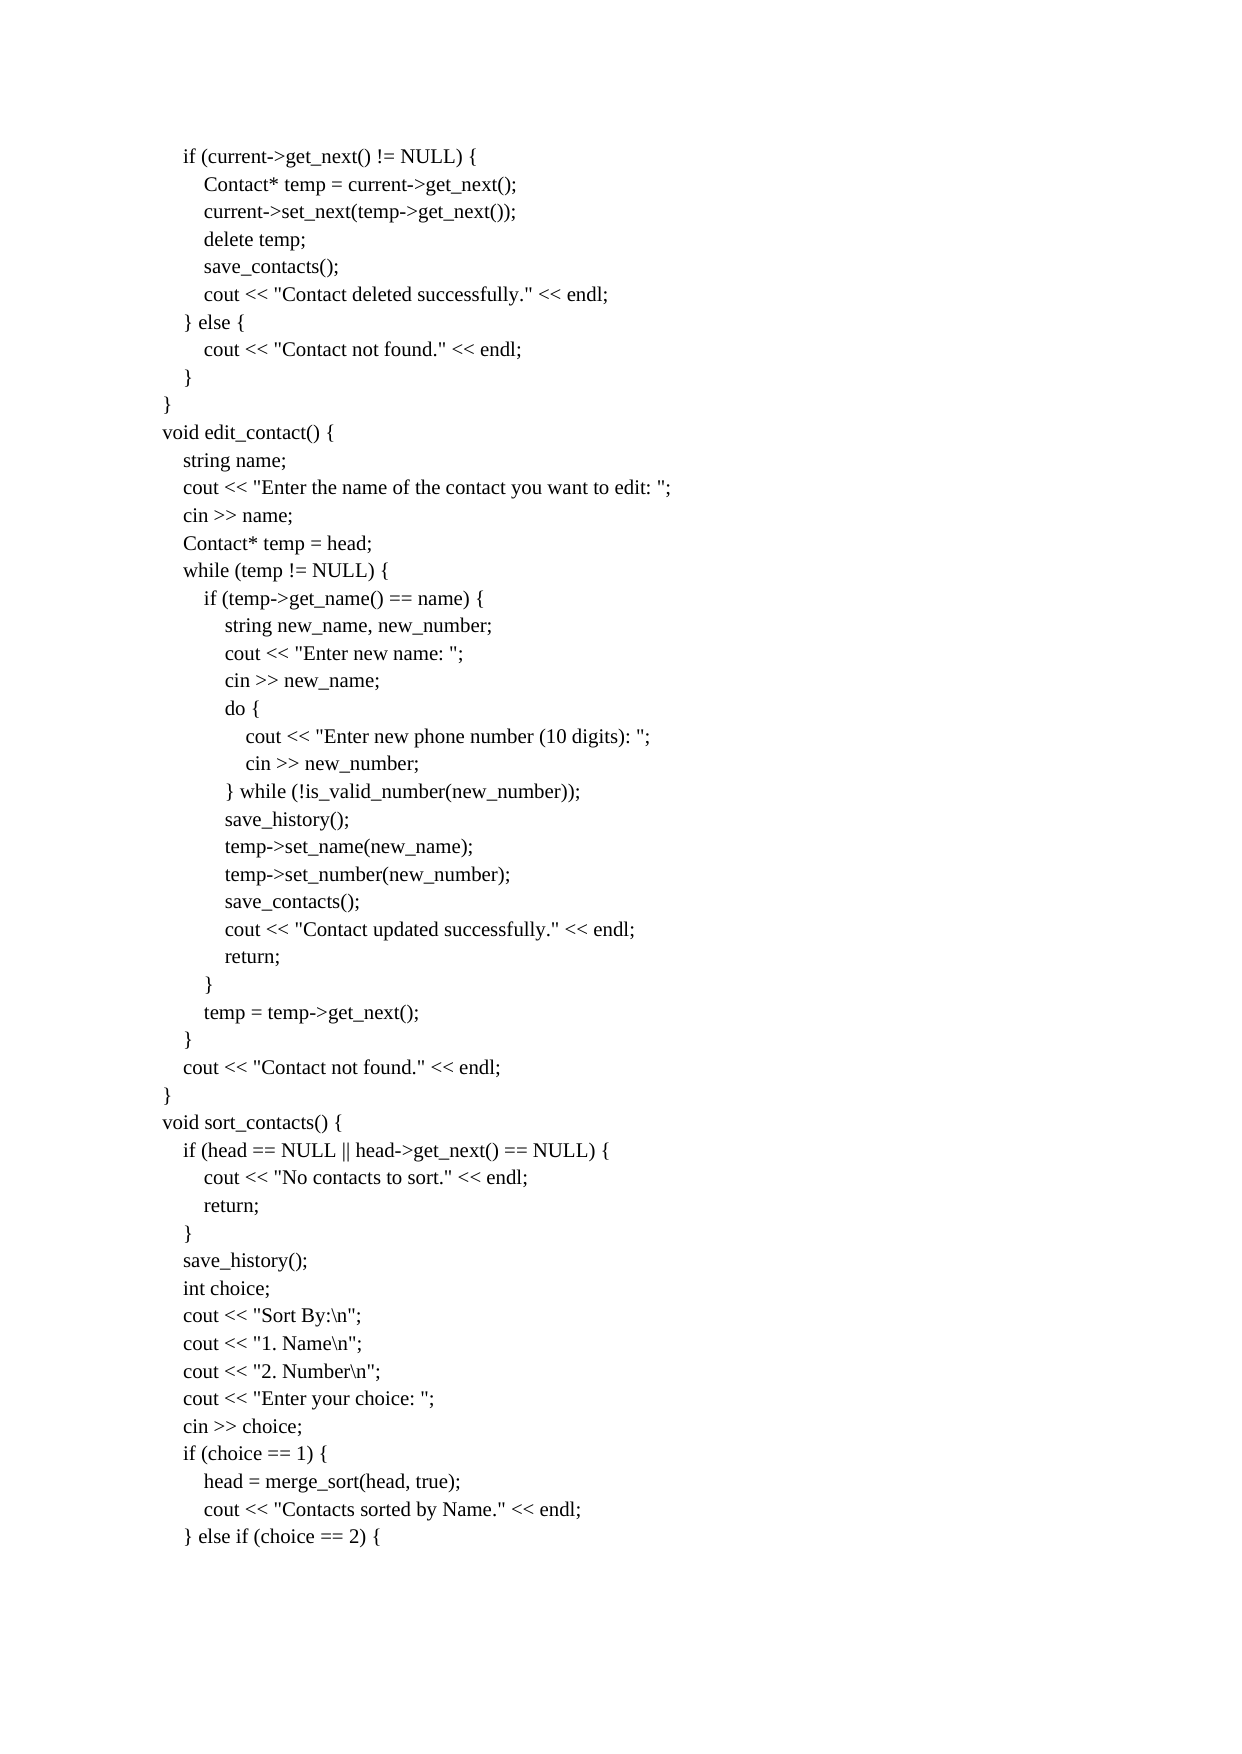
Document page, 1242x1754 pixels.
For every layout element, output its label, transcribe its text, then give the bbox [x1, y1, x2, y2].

text } [141, 392, 1104, 416]
text cout << "Contact updated successfully." << endl; [141, 917, 1104, 941]
text if (head == NULL || head->get_next() == NULL) { [141, 1138, 1104, 1162]
text if (temp->get_name() == name) { [141, 586, 1104, 610]
text string new_name, new_number; [141, 613, 1104, 637]
text int choice; [141, 1276, 1104, 1300]
text cout << "No contacts to sort." << endl; [141, 1165, 1104, 1189]
text save_history(); [141, 806, 1104, 831]
text } else { [141, 309, 1104, 334]
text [141, 282, 1104, 306]
text } [141, 1027, 1104, 1051]
text delete temp; [141, 227, 1104, 251]
text save_contacts(); [141, 889, 1104, 913]
text cout << "Contact not found." << endl; [141, 337, 1104, 361]
text temp->set_name(new_name); [141, 834, 1104, 858]
text cout << "Contacts sorted by Name." << endl; [141, 1497, 1104, 1521]
text cout << "Enter the name of the contact you want to edit: "; [141, 475, 1104, 499]
text do { [141, 696, 1104, 720]
text cout << "Enter new name: "; [141, 641, 1104, 665]
text if (current->get_next() != NULL) { [141, 144, 1104, 168]
text if (choice == 1) { [141, 1441, 1104, 1465]
text } [141, 365, 1104, 389]
text cin >> choice; [141, 1414, 1104, 1438]
text cout << "Contact not found." << endl; [141, 1055, 1104, 1079]
text cout << "2. Number\n"; [141, 1358, 1104, 1383]
text save_contacts(); [141, 254, 1104, 278]
text cout << "Enter new phone number (10 digits): "; [141, 724, 1104, 748]
text temp = temp->get_next(); [141, 1000, 1104, 1024]
text cin >> new_name; [141, 668, 1104, 692]
text cout << "Enter your choice: "; [141, 1386, 1104, 1410]
text cin >> new_number; [141, 751, 1104, 775]
text return; [141, 1193, 1104, 1217]
text Contact* temp = current->get_next(); [141, 172, 1104, 196]
text } [141, 972, 1104, 996]
text while (temp != NULL) { [141, 558, 1104, 582]
text head = merge_sort(head, true); [141, 1469, 1104, 1493]
text temp->set_number(new_number); [141, 862, 1104, 886]
text } while (!is_valid_number(new_number)); [141, 779, 1104, 803]
text Contact* temp = head; [141, 530, 1104, 554]
text } [141, 1082, 1104, 1107]
text save_history(); [141, 1248, 1104, 1272]
text cout << "1. Name\n"; [141, 1331, 1104, 1355]
text return; [141, 944, 1104, 968]
text string name; [141, 448, 1104, 472]
text void sort_contacts() { [141, 1110, 1104, 1134]
text void edit_contact() { [141, 420, 1104, 444]
text cin >> name; [141, 503, 1104, 527]
text } [141, 1221, 1104, 1244]
text } else if (choice == 2) { [141, 1524, 1104, 1548]
text current->set_next(temp->get_next()); [141, 199, 1104, 223]
text cout << "Sort By:\n"; [141, 1303, 1104, 1327]
